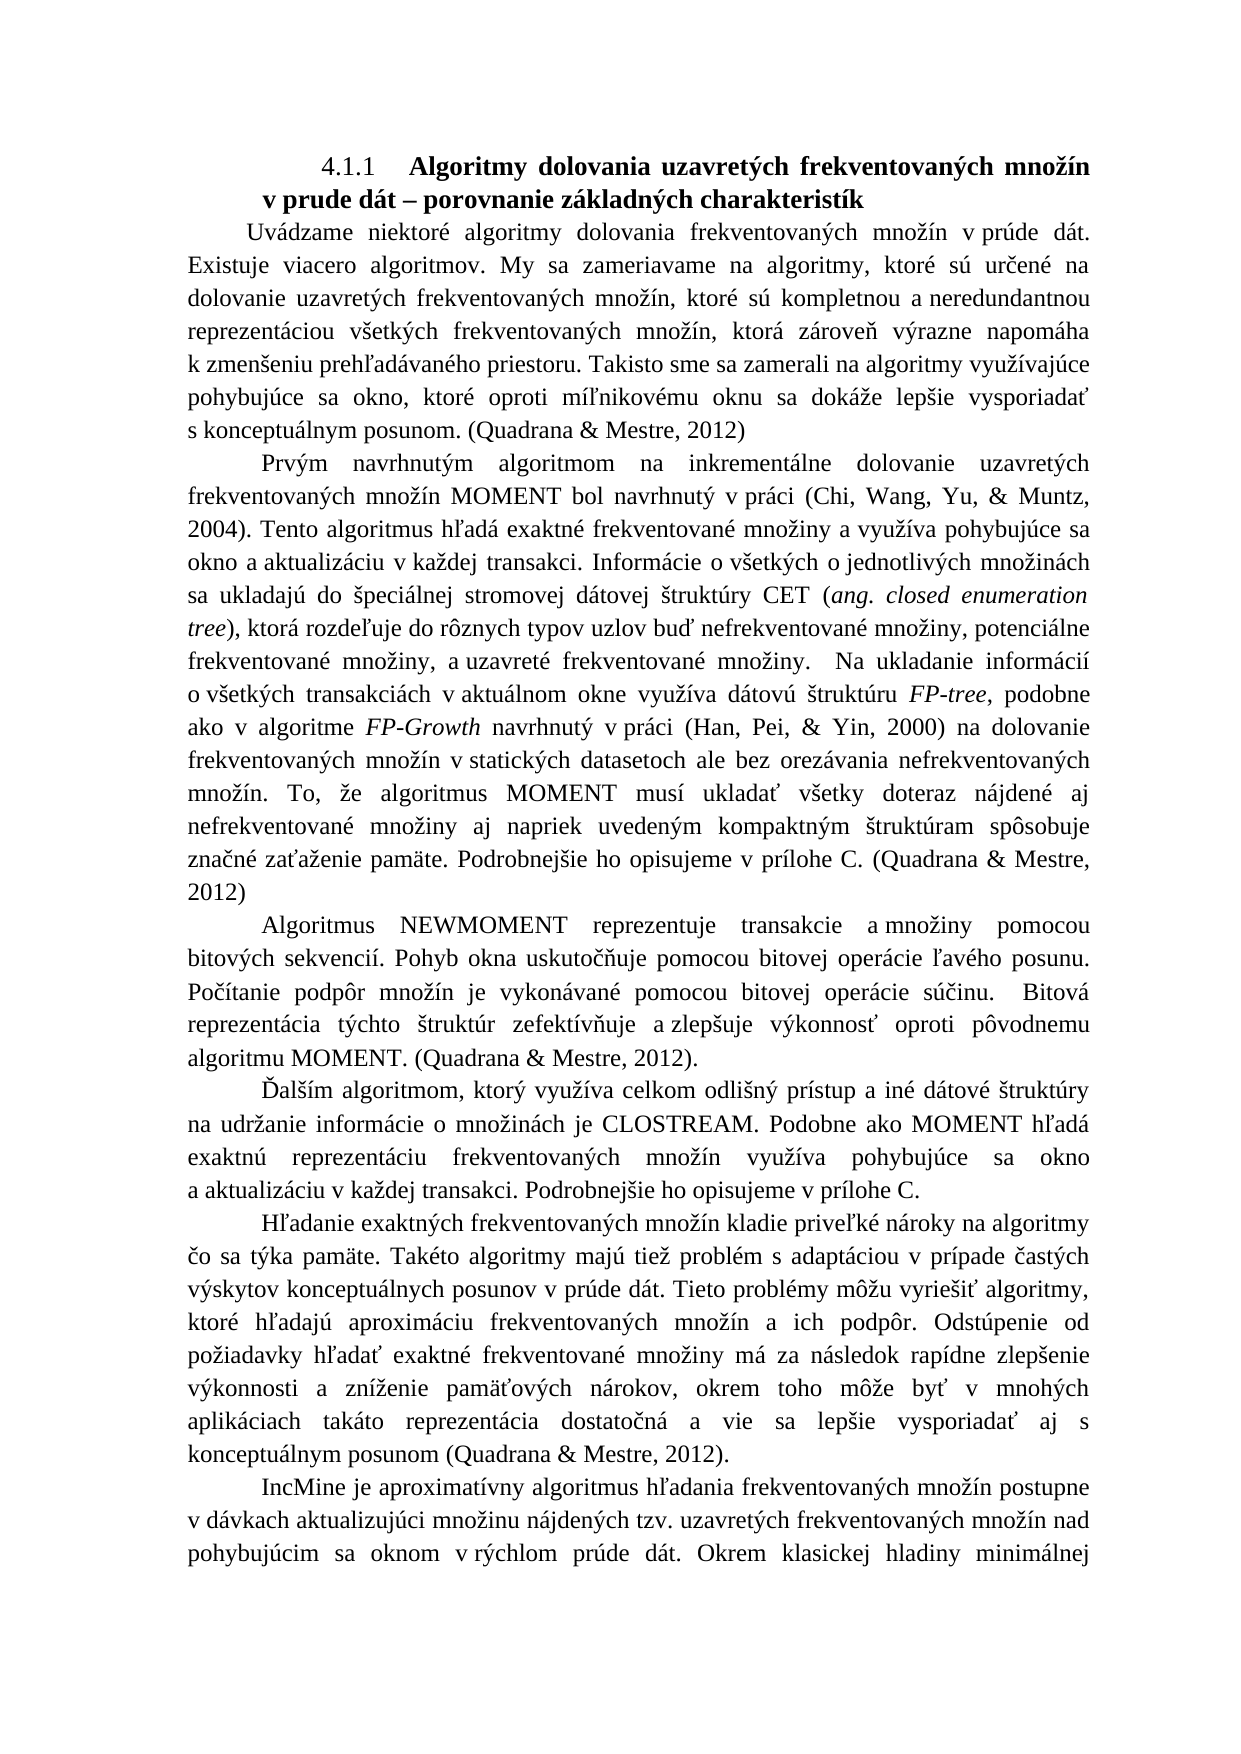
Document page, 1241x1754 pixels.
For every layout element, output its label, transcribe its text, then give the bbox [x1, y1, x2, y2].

text Uvádzame niektoré algoritmy dolovania frekventovaných množín v prúde dát. Existuje viacero algoritmov. My sa zameriavame na algoritmy, ktoré sú určené na dolovanie uzavretých frekventovaných množín, ktoré sú kompletnou a neredundantnou reprezentáciou všetkých frekventovaných množín, ktorá zároveň výrazne napomáha k zmenšeniu prehľadávaného priestoru. Takisto sme sa zamerali na algoritmy využívajúce pohybujúce sa okno, ktoré oproti míľnikovému oknu sa dokáže lepšie vysporiadať s konceptuálnym posunom. [187, 217, 1090, 444]
text Ďalším algoritmom, ktorý využíva celkom odlišný prístup a iné dátové štruktúry na udržanie informácie o množinách je CLOSTREAM. Podobne ako MOMENT hľadá exaktnú reprezentáciu frekventovaných množín využíva pohybujúce sa okno a aktualizáciu v každej transakci. Podrobnejšie ho opisujeme v prílohe C. [187, 1076, 1090, 1203]
text Algoritmus NEWMOMENT reprezentuje transakcie a množiny pomocou bitových sekvencií. Pohyb okna uskutočňuje pomocou bitovej operácie ľavého posunu. Počítanie podpôr množín je vykonávané pomocou bitovej operácie súčinu. Bitová reprezentácia týchto štruktúr zefektívňuje a zlepšuje výkonnosť oproti pôvodnemu algoritmu MOMENT.. [187, 911, 1090, 1071]
text Hľadanie exaktných frekventovaných množín kladie priveľké nároky na algoritmy čo sa týka pamäte. Takéto algoritmy majú tiež problém s adaptáciou v prípade častých výskytov konceptuálnych posunov v prúde dát. Tieto problémy môžu vyriešiť algoritmy, ktoré hľadajú aproximáciu frekventovaných množín a ich podpôr. Odstúpenie od požiadavky hľadať exaktné frekventované množiny má za následok rapídne zlepšenie výkonnosti a zníženie pamäťových nárokov, okrem toho môže byť v mnohých aplikáciach takáto reprezentácia dostatočná a vie sa lepšie vysporiadať aj s konceptuálnym posunom. [187, 1208, 1090, 1468]
subtitle Algoritmy dolovania uzavretých frekventovaných množín v prude dát – porovnanie základných charakteristík [262, 150, 1090, 215]
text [187, 1472, 1090, 1567]
text Prvým navrhnutým algoritmom na inkrementálne dolovanie uzavretých frekventovaných množín MOMENT bol navrhnutý v práci . Tento algoritmus hľadá exaktné frekventované množiny a využíva pohybujúce sa okno a aktualizáciu v každej transakci. Informácie o všetkých o jednotlivých množinách sa ukladajú do špeciálnej stromovej dátovej štruktúry CET (ang. closed enumeration tree), ktorá rozdeľuje do rôznych typov uzlov buď nefrekventované množiny, potenciálne frekventované množiny, a uzavreté frekventované množiny. Na ukladanie informácií o všetkých transakciách v aktuálnom okne využíva dátovú štruktúru FP-tree, podobne ako v algoritme FP-Growth navrhnutý v práci na dolovanie frekventovaných množín v statických datasetoch ale bez orezávania nefrekventovaných množín. To, že algoritmus MOMENT musí ukladať všetky doteraz nájdené aj nefrekventované množiny aj napriek uvedeným kompaktným štruktúram spôsobuje značné zaťaženie pamäte. Podrobnejšie ho opisujeme v prílohe C. [187, 448, 1090, 906]
